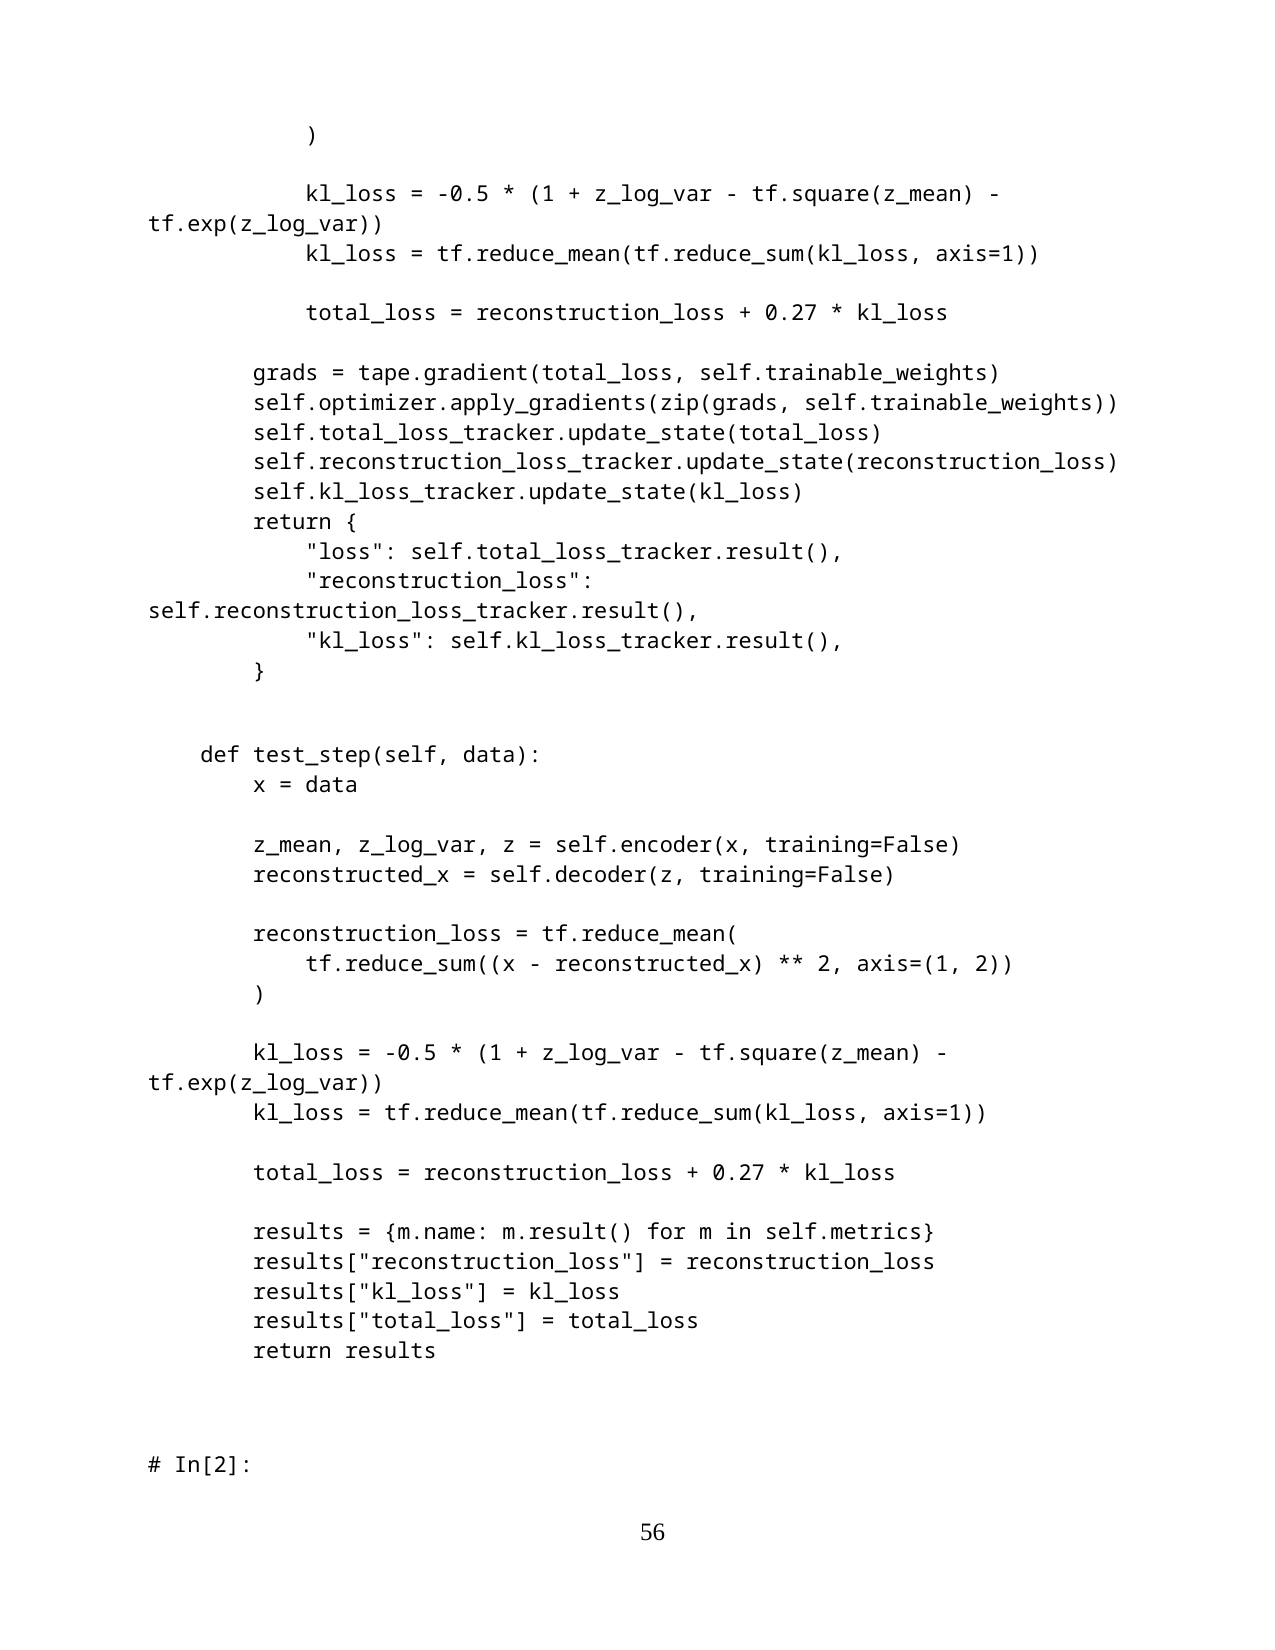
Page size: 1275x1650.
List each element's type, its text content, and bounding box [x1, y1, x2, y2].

text results["reconstruction_loss"] = reconstruction_loss [148, 1246, 1157, 1276]
text def test_step(self, data): [148, 739, 1157, 769]
text kl_loss = -0.5 * (1 + z_log_var - tf.square(z_mean) - tf.exp(z_log_var)) [148, 178, 1157, 238]
text # In[2]: [148, 1449, 1157, 1479]
text total_loss = reconstruction_loss + 0.27 * kl_loss [148, 1156, 1157, 1186]
text results = {m.name: m.result() for m in self.metrics} [148, 1216, 1157, 1246]
text "loss": self.total_loss_tracker.result(), [148, 536, 1157, 565]
text self.optimizer.apply_gradients(zip(grads, self.trainable_weights)) [148, 387, 1157, 416]
text self.kl_loss_tracker.update_state(kl_loss) [148, 476, 1157, 506]
text results["kl_loss"] = kl_loss [148, 1276, 1157, 1305]
text self.total_loss_tracker.update_state(total_loss) [148, 416, 1157, 446]
text return results [148, 1335, 1157, 1365]
text reconstructed_x = self.decoder(z, training=False) [148, 858, 1157, 888]
text kl_loss = tf.reduce_mean(tf.reduce_sum(kl_loss, axis=1)) [148, 238, 1157, 267]
text reconstruction_loss = tf.reduce_mean( [148, 918, 1157, 948]
text ) [148, 978, 1157, 1007]
text kl_loss = -0.5 * (1 + z_log_var - tf.square(z_mean) - tf.exp(z_log_var)) [148, 1037, 1157, 1097]
text ) [148, 118, 1157, 148]
text x = data [148, 769, 1157, 799]
text results["total_loss"] = total_loss [148, 1305, 1157, 1335]
text "reconstruction_loss": self.reconstruction_loss_tracker.result(), [148, 565, 1157, 625]
text grads = tape.gradient(total_loss, self.trainable_weights) [148, 357, 1157, 387]
text "kl_loss": self.kl_loss_tracker.result(), [148, 625, 1157, 655]
text kl_loss = tf.reduce_mean(tf.reduce_sum(kl_loss, axis=1)) [148, 1097, 1157, 1127]
text } [148, 655, 1157, 684]
text tf.reduce_sum((x - reconstructed_x) ** 2, axis=(1, 2)) [148, 948, 1157, 978]
text total_loss = reconstruction_loss + 0.27 * kl_loss [148, 297, 1157, 327]
text return { [148, 506, 1157, 536]
text self.reconstruction_loss_tracker.update_state(reconstruction_loss) [148, 446, 1157, 476]
text z_mean, z_log_var, z = self.encoder(x, training=False) [148, 829, 1157, 858]
